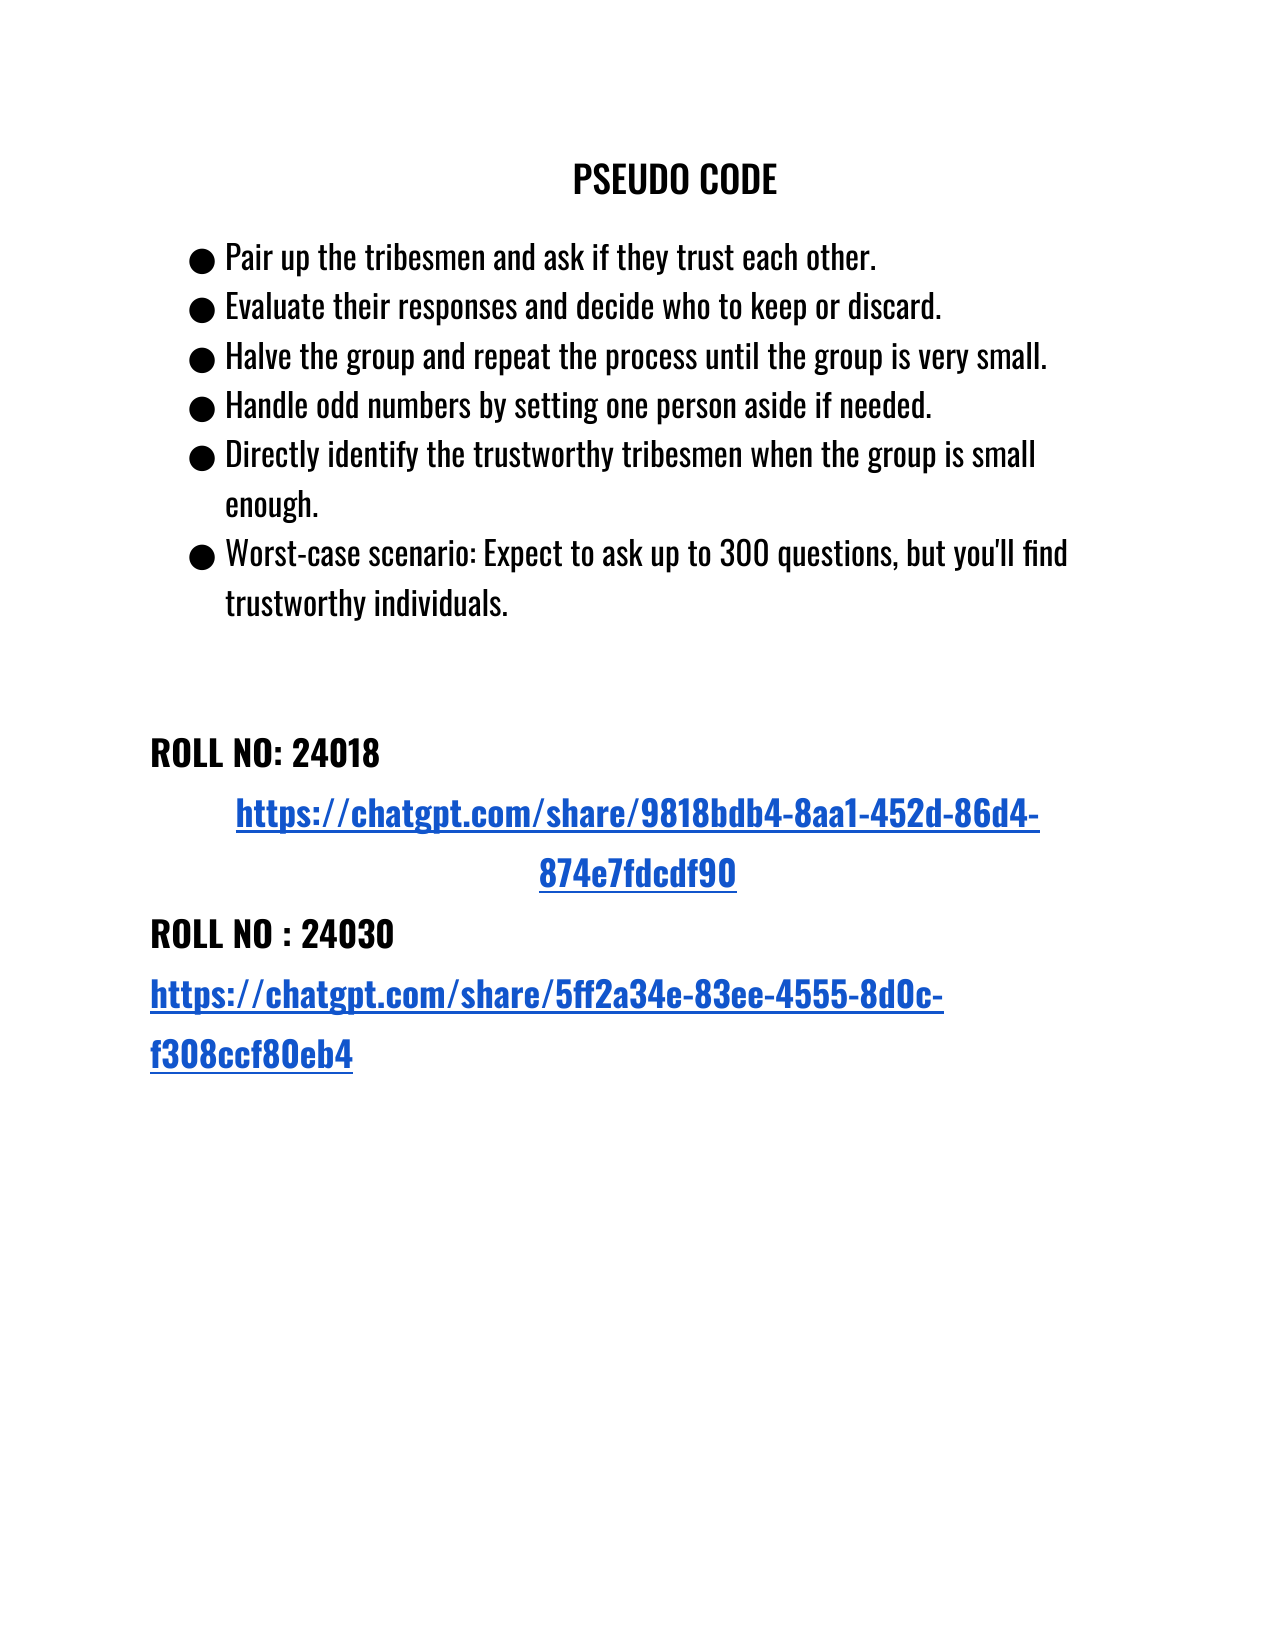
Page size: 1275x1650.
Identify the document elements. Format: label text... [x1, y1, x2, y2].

text ROLL NO: 24018 [150, 725, 1125, 777]
list Pair up the tribesmen and ask if they trust each other. [187, 231, 1125, 280]
text https://chatgpt.com/share/5ff2a34e-83ee-4555-8d0c-f308ccf80eb4 [150, 966, 1125, 1079]
list Worst-case scenario: Expect to ask up to 300 questions, but you'll find trustworthy individuals. [187, 527, 1125, 626]
list Directly identify the trustworthy tribesmen when the group is small enough. [187, 428, 1125, 527]
list Handle odd numbers by setting one person aside if needed. [187, 379, 1125, 428]
text https://chatgpt.com/share/9818bdb4-8aa1-452d-86d4-874e7fdcdf90 [150, 785, 1125, 898]
list Halve the group and repeat the process until the group is very small. [187, 329, 1125, 379]
text ROLL NO : 24030 [150, 906, 1125, 958]
text PSEUDO CODE [225, 150, 1125, 206]
list Evaluate their responses and decide who to keep or discard. [187, 280, 1125, 329]
